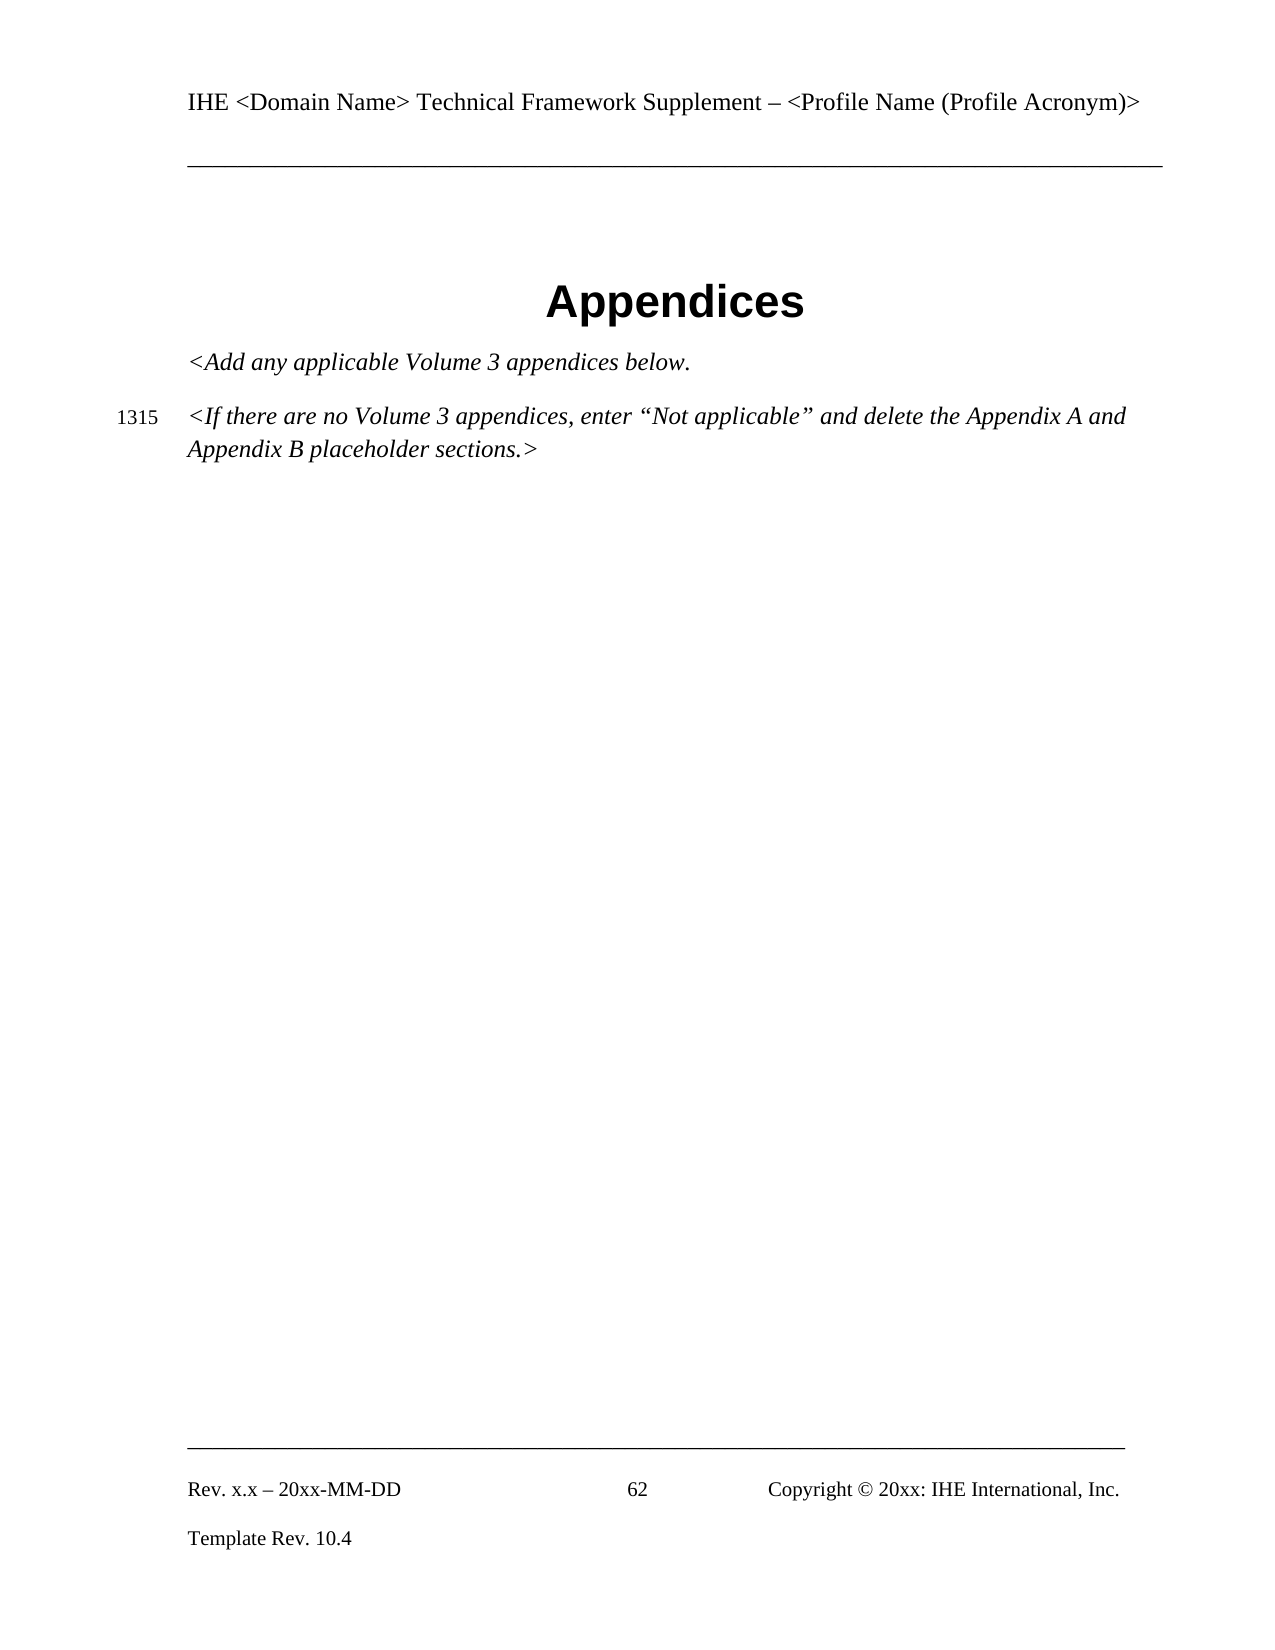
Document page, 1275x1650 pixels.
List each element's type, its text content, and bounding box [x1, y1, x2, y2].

title Appendices [187, 274, 1162, 327]
text <If there are no Volume 3 appendices, enter “Not applicable” and delete the Appendix A and Appendix B placeholder sections.> [187, 401, 1162, 463]
text <Add any applicable Volume 3 appendices below. [187, 347, 1162, 376]
